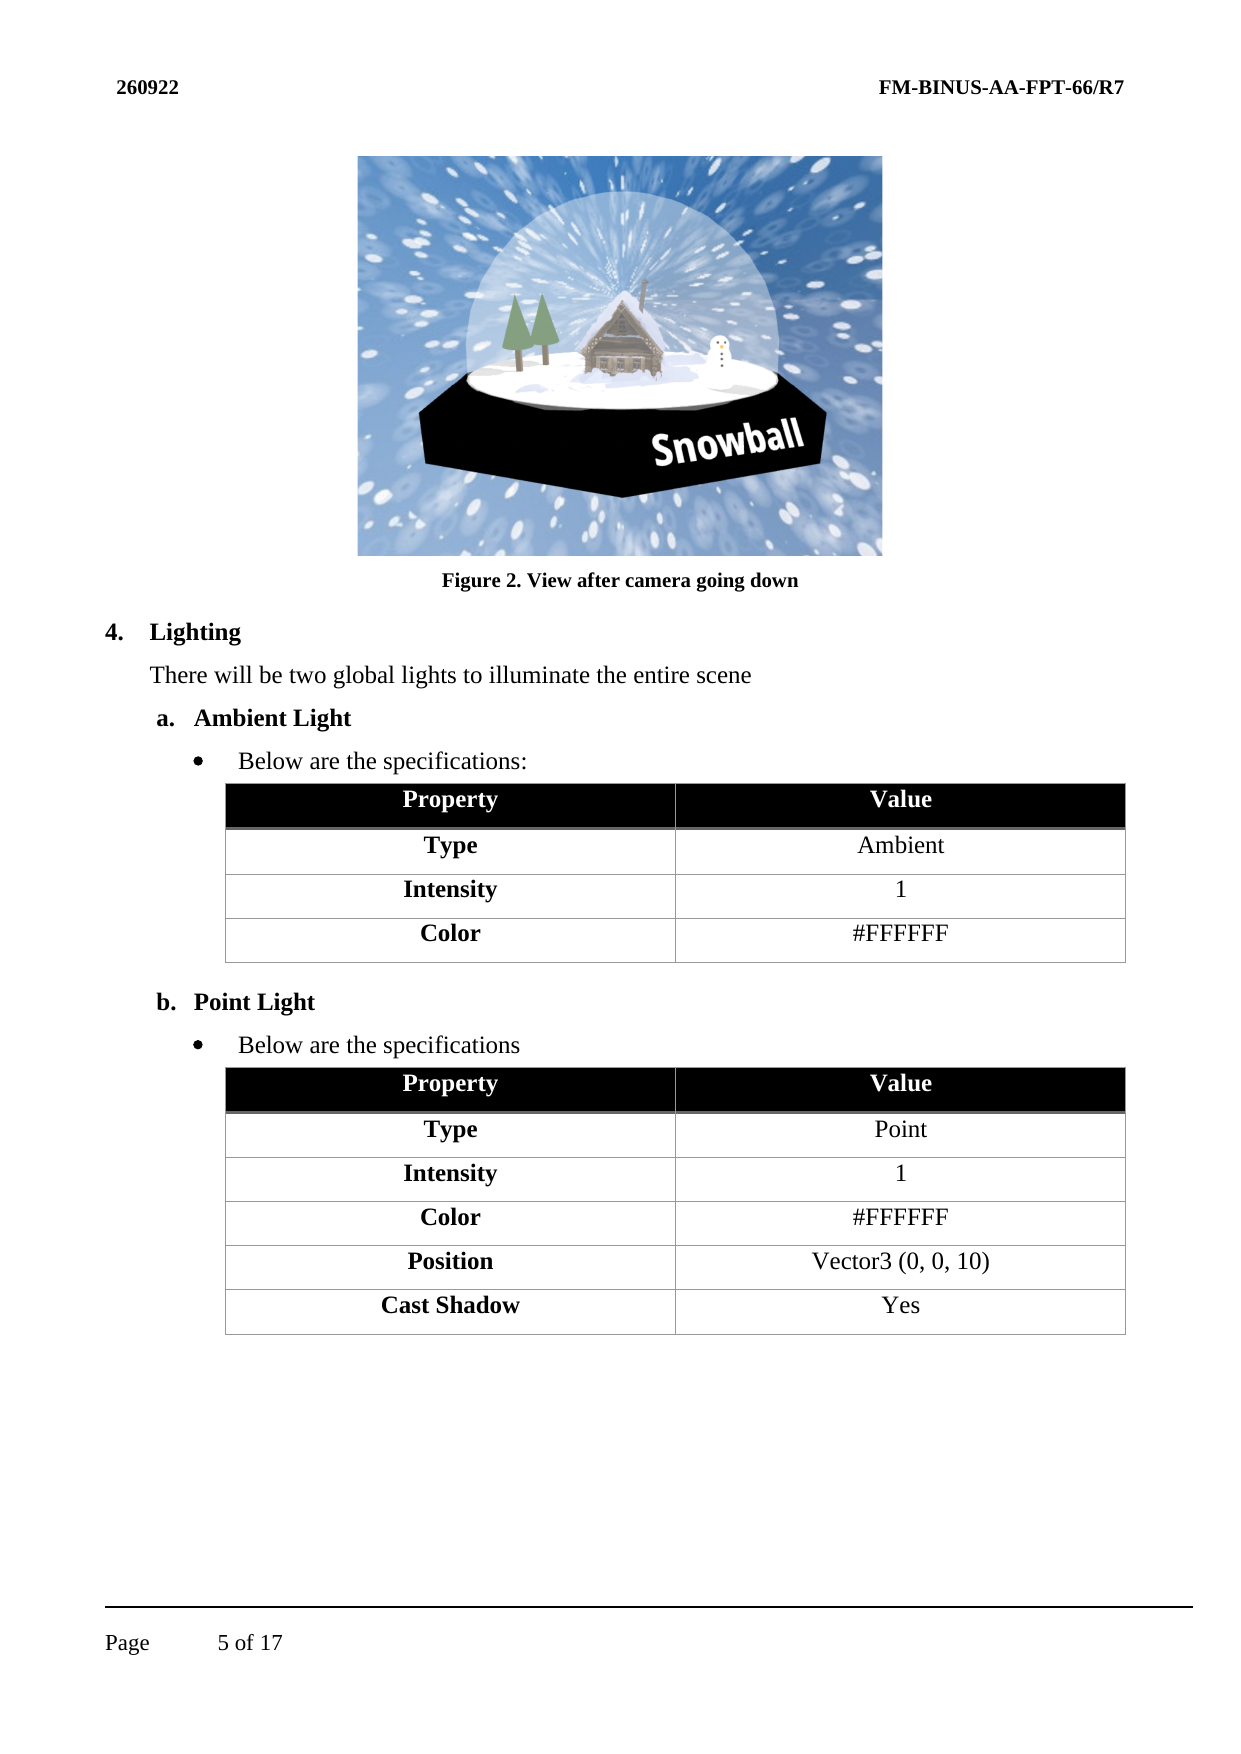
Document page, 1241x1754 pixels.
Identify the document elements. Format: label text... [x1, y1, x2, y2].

text There will be two global lights to illuminate the entire scene [149, 660, 1135, 689]
table_cell Ambient [676, 830, 1125, 873]
table_cell Yes [676, 1290, 1125, 1333]
table_cell Color [226, 919, 675, 962]
list Lighting [105, 617, 1135, 646]
table_header Property [226, 784, 675, 827]
table_cell Color [226, 1202, 675, 1245]
table_header Value [676, 784, 1125, 827]
table_header Property [226, 1068, 675, 1111]
table_cell Vector3 (0, 0, 10) [676, 1246, 1125, 1289]
list Point Light [156, 987, 1135, 1016]
table_cell Type [226, 830, 675, 873]
table_cell Position [226, 1246, 675, 1289]
table_cell Intensity [226, 1158, 675, 1201]
list Ambient Light [156, 703, 1135, 732]
table_cell 1 [676, 875, 1125, 917]
table_header Value [676, 1068, 1125, 1111]
table_cell Cast Shadow [226, 1290, 675, 1333]
table_cell 1 [676, 1158, 1125, 1201]
table_cell Type [226, 1114, 675, 1157]
text Figure 2. View after camera going down [105, 568, 1135, 592]
list Below are the specifications: [194, 746, 1135, 775]
list Below are the specifications [193, 1030, 1135, 1059]
table_cell Point [676, 1114, 1125, 1157]
table_cell #FFFFFF [676, 1202, 1125, 1245]
table_cell #FFFFFF [676, 919, 1125, 962]
table_cell Intensity [226, 875, 675, 917]
picture [357, 156, 883, 556]
